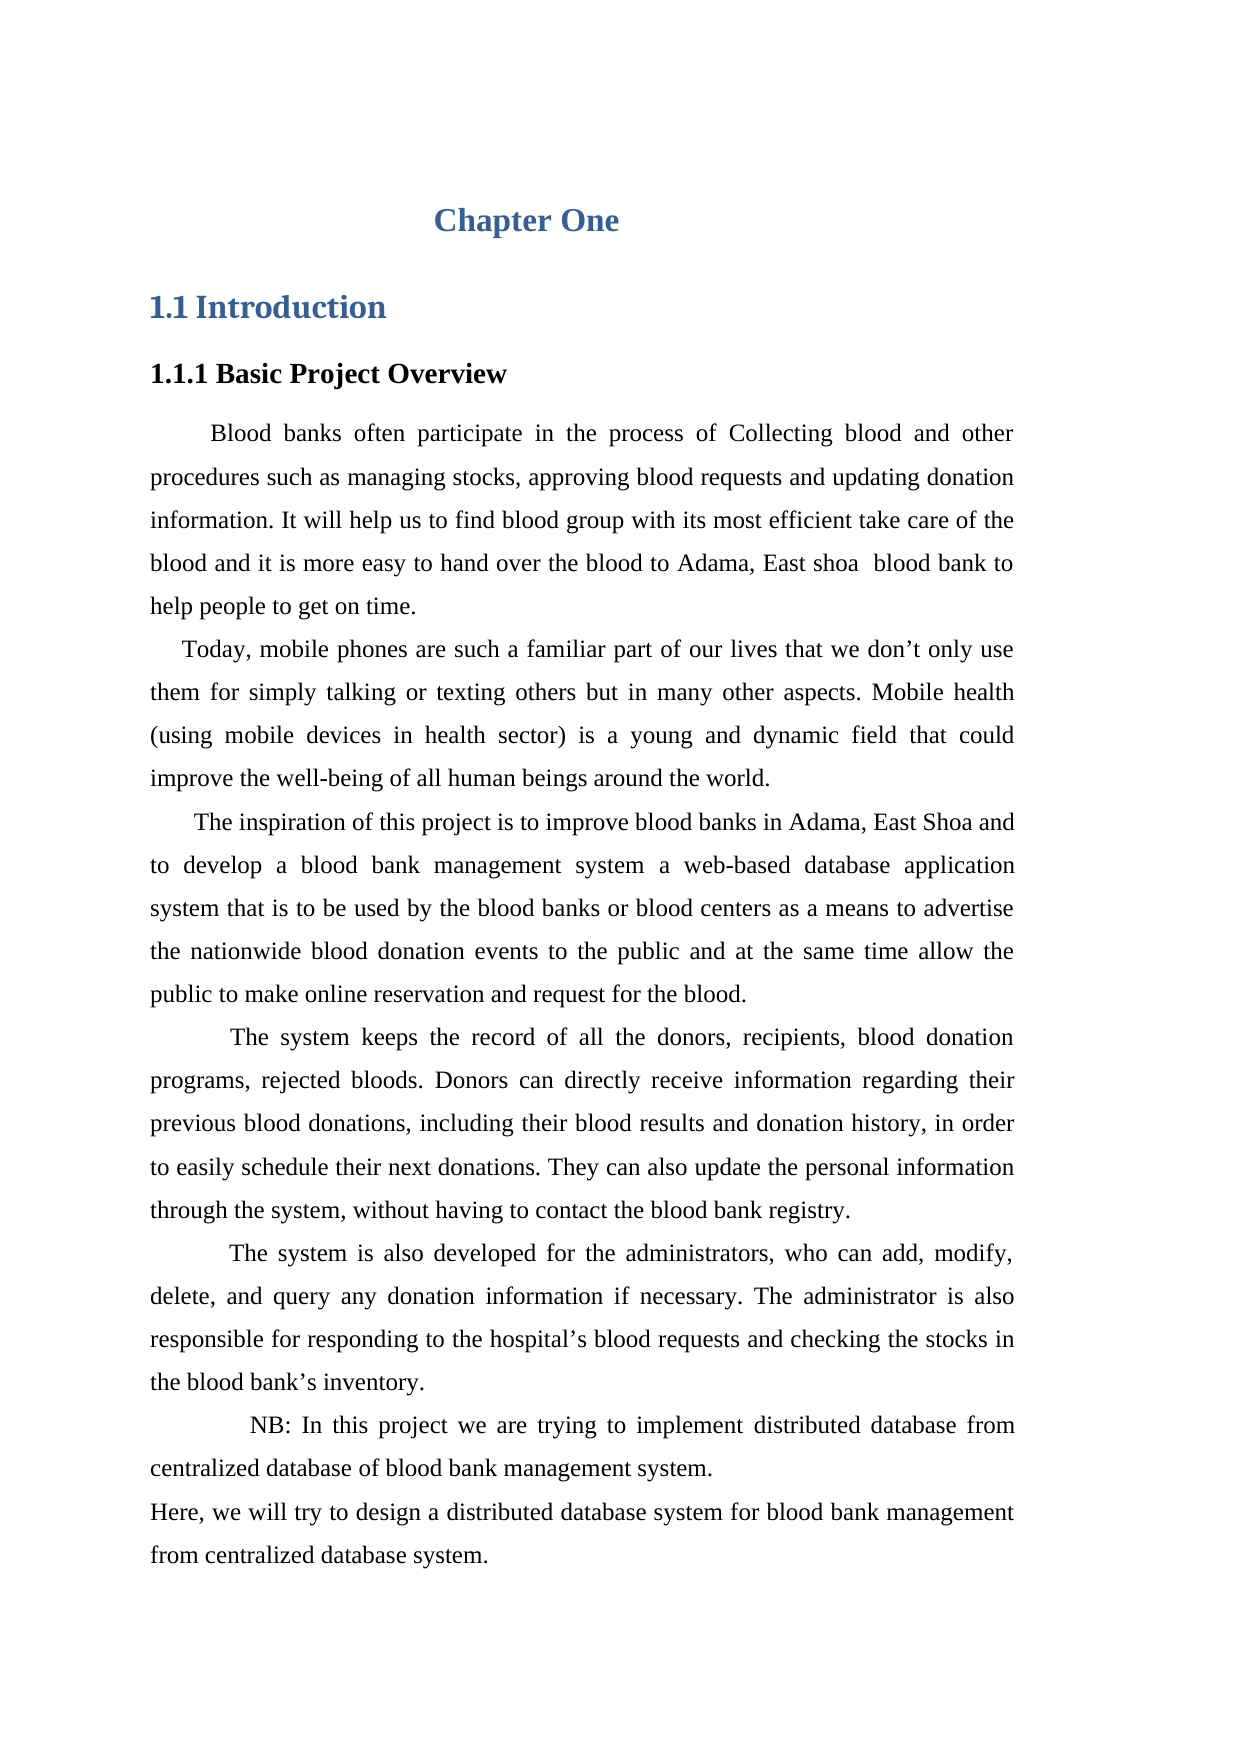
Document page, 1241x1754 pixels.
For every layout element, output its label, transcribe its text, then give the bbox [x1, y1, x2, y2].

text NB: In this project we are trying to implement distributed database from centralized database of blood bank management system. [150, 1410, 1015, 1482]
subtitle 1.1.1 Basic Project Overview [150, 356, 1090, 389]
text The system is also developed for the administrators, who can add, modify, delete, and query any donation information if necessary. The administrator is also responsible for responding to the hospital’s blood requests and checking the stocks in the blood bank’s inventory. [150, 1238, 1015, 1396]
subtitle 1.1 Introduction [150, 288, 1015, 327]
text Here, we will try to design a distributed database system for blood bank management from centralized database system. [150, 1497, 1015, 1568]
text Today, mobile phones are such a familiar part of our lives that we don’t only use them for simply talking or texting others but in many other aspects. Mobile health (using mobile devices in health sector) is a young and dynamic field that could improve the well-being of all human beings around the world. [150, 634, 1015, 792]
text The inspiration of this project is to improve blood banks in Adama, East Shoa and to develop a blood bank management system a web-based database application system that is to be used by the blood banks or blood centers as a means to advertise the nationwide blood donation events to the public and at the same time allow the public to make online reservation and request for the blood. [150, 807, 1015, 1008]
subtitle Chapter One [150, 200, 1015, 238]
text Blood banks often participate in the process of Collecting blood and other procedures such as managing stocks, approving blood requests and updating donation information. It will help us to find blood group with its most efficient take care of the blood and it is more easy to hand over the blood to Adama, East shoa blood bank to help people to get on time. [150, 418, 1015, 620]
text The system keeps the record of all the donors, recipients, blood donation programs, rejected bloods. Donors can directly receive information regarding their previous blood donations, including their blood results and donation history, in order to easily schedule their next donations. They can also update the personal information through the system, without having to contact the blood bank registry. [150, 1022, 1015, 1223]
